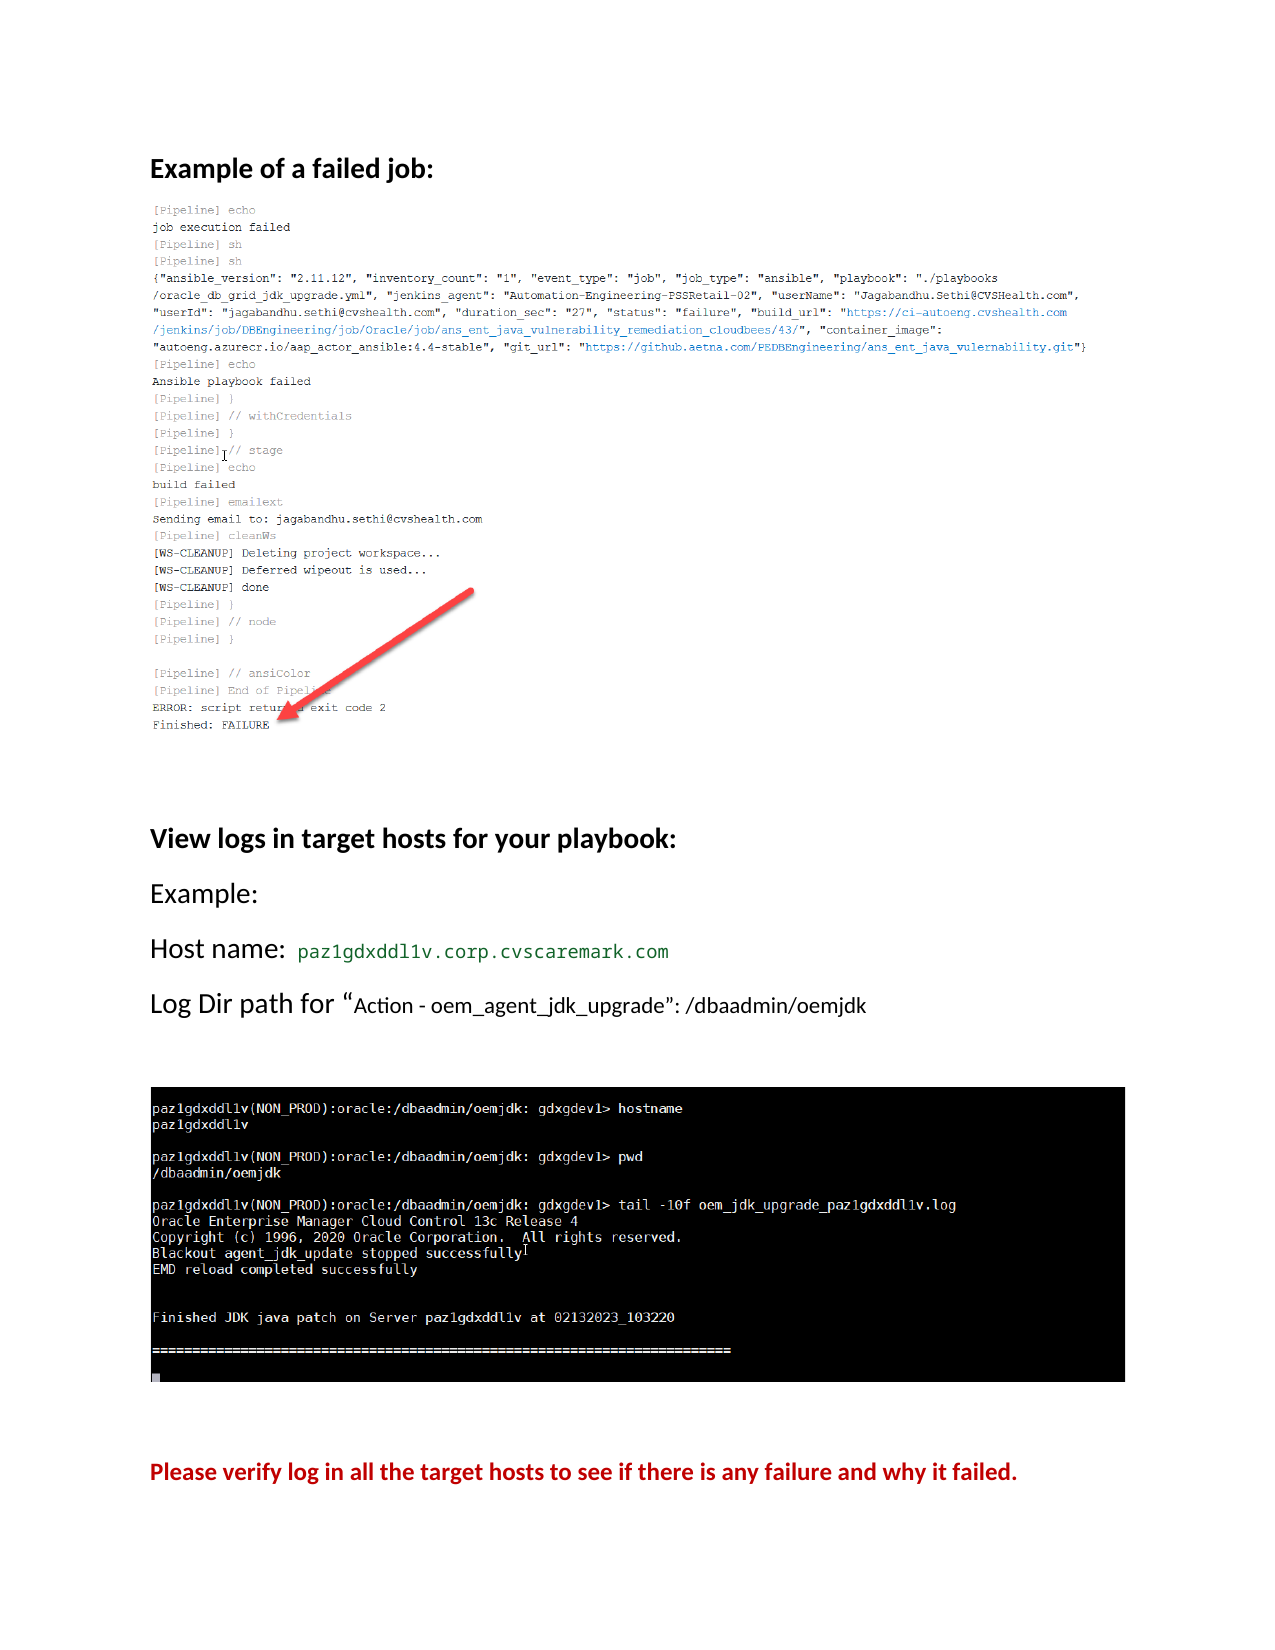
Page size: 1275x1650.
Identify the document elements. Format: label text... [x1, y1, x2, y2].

text Please verify log in all the target hosts to see if there is any failure and why it failed. [150, 1456, 1125, 1486]
picture [150, 205, 1125, 746]
text View logs in target hosts for your playbook: [150, 820, 1125, 856]
text Example: [150, 875, 1125, 911]
text Log Dir path for “Action - oem_agent_jdk_upgrade”: /dbaadmin/oemjdk [150, 985, 1125, 1021]
text Host name: paz1gdxddl1v.corp.cvscaremark.com [150, 930, 1125, 966]
text Example of a failed job: [150, 150, 1125, 186]
picture [150, 1087, 1125, 1382]
